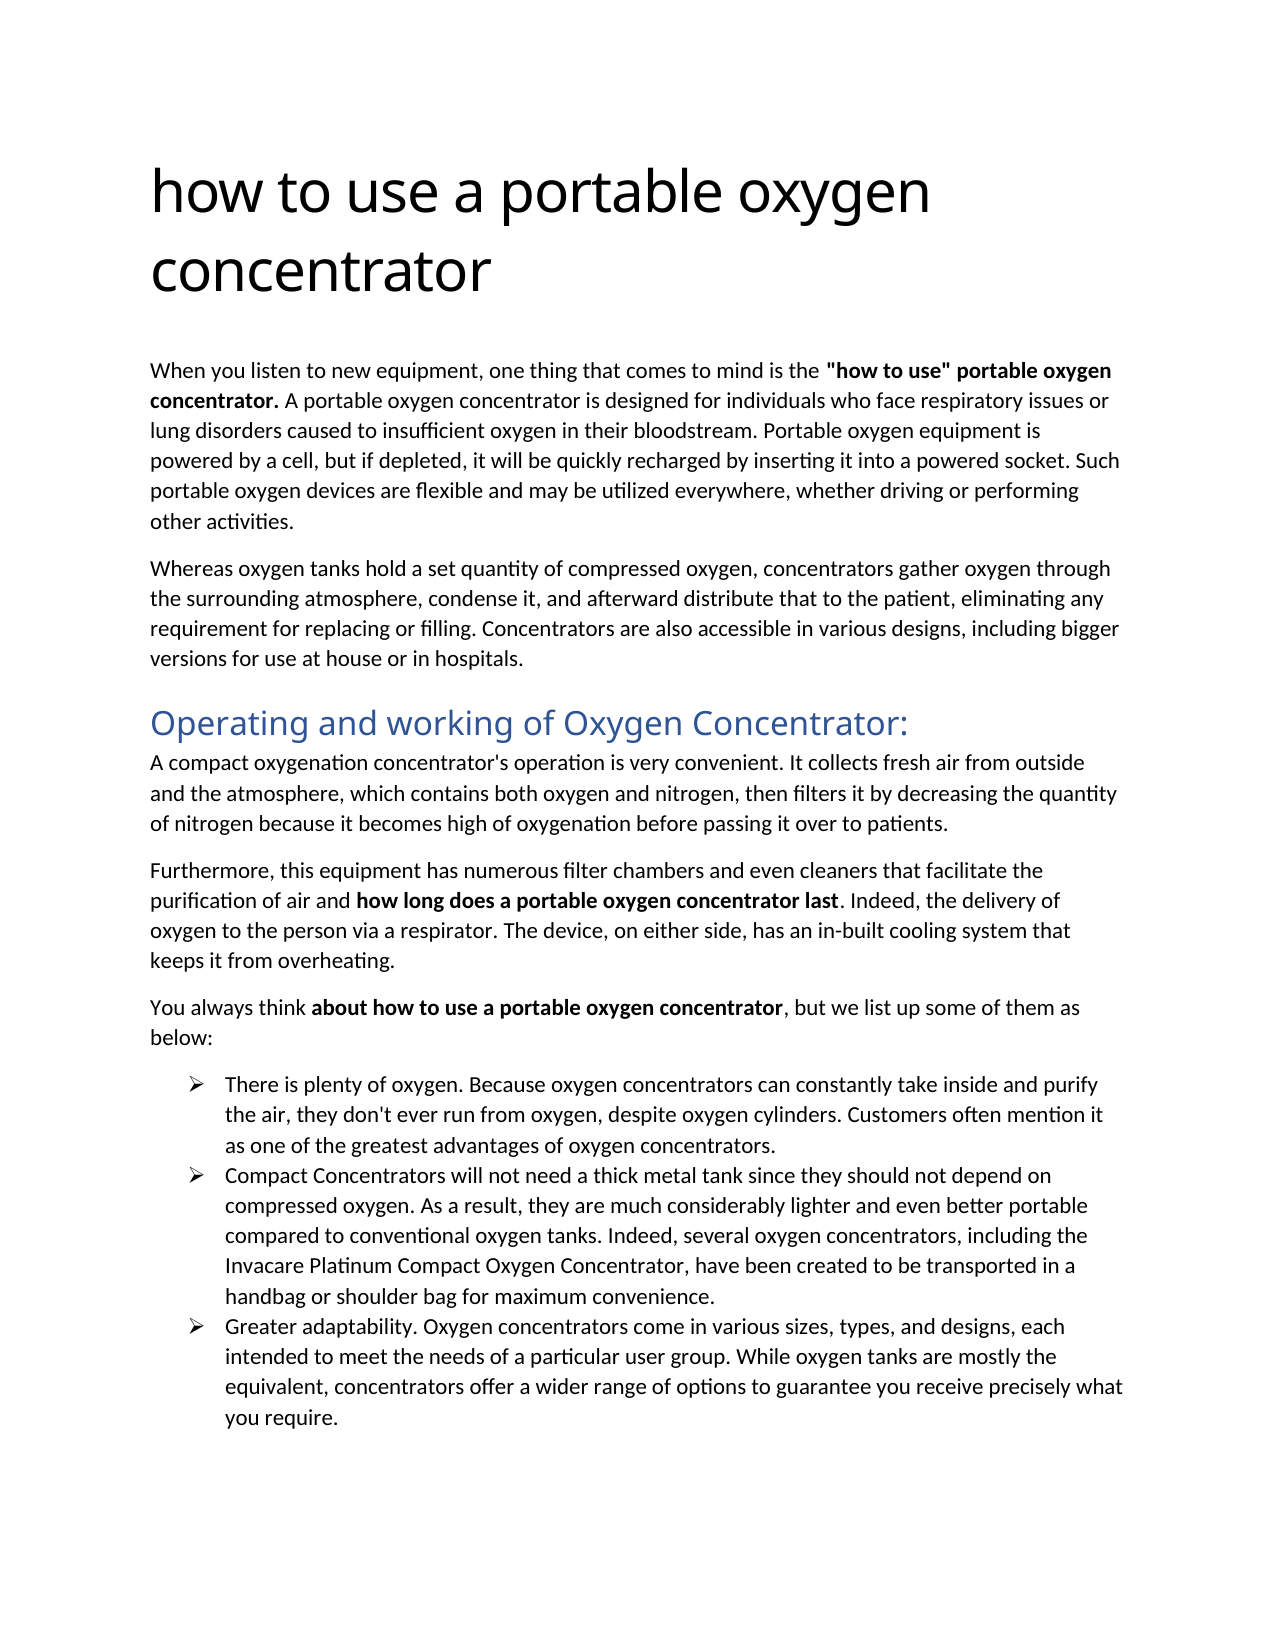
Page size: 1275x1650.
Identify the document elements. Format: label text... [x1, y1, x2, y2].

title how to use a portable oxygen concentrator [150, 150, 1125, 309]
text When you listen to new equipment, one thing that comes to mind is the "how to use" portable oxygen concentrator. A portable oxygen concentrator is designed for individuals who face respiratory issues or lung disorders caused to insufficient oxygen in their bloodstream. Portable oxygen equipment is powered by a cell, but if depleted, it will be quickly recharged by inserting it into a powered socket. Such portable oxygen devices are flexible and may be utilized everywhere, whether driving or performing other activities. [150, 356, 1125, 535]
list Compact Concentrators will not need a thick metal tank since they should not depend on compressed oxygen. As a result, they are much considerably lighter and even better portable compared to conventional oxygen tanks. Indeed, several oxygen concentrators, including the Invacare Platinum Compact Oxygen Concentrator, have been created to be transported in a handbag or shoulder bag for maximum convenience. [187, 1161, 1125, 1310]
text Whereas oxygen tanks hold a set quantity of compressed oxygen, concentrators gather oxygen through the surrounding atmosphere, condense it, and afterward distribute that to the patient, eliminating any requirement for replacing or filling. Concentrators are also accessible in various designs, including bigger versions for use at house or in hospitals. [150, 554, 1125, 672]
list Greater adaptability. Oxygen concentrators come in various sizes, types, and designs, each intended to meet the needs of a particular user group. While oxygen tanks are mostly the equivalent, concentrators offer a wider range of options to guarantee you receive precisely what you require. [187, 1312, 1125, 1431]
text A compact oxygenation concentrator's operation is very convenient. It collects fresh air from outside and the atmosphere, which contains both oxygen and nitrogen, then filters it by decreasing the quantity of nitrogen because it becomes high of oxygenation before passing it over to patients. [150, 748, 1125, 837]
subtitle Operating and working of Oxygen Concentrator: [150, 699, 1125, 745]
text You always think about how to use a portable oxygen concentrator, but we list up some of them as below: [150, 993, 1125, 1052]
list There is plenty of oxygen. Because oxygen concentrators can constantly take inside and purify the air, they don't ever run from oxygen, despite oxygen cylinders. Customers often mention it as one of the greatest advantages of oxygen concentrators. [187, 1070, 1125, 1159]
text Furthermore, this equipment has numerous filter chambers and even cleaners that facilitate the purification of air and how long does a portable oxygen concentrator last. Indeed, the delivery of oxygen to the person via a respirator. The device, on either side, has an in-built cooling system that keeps it from overheating. [150, 856, 1125, 974]
